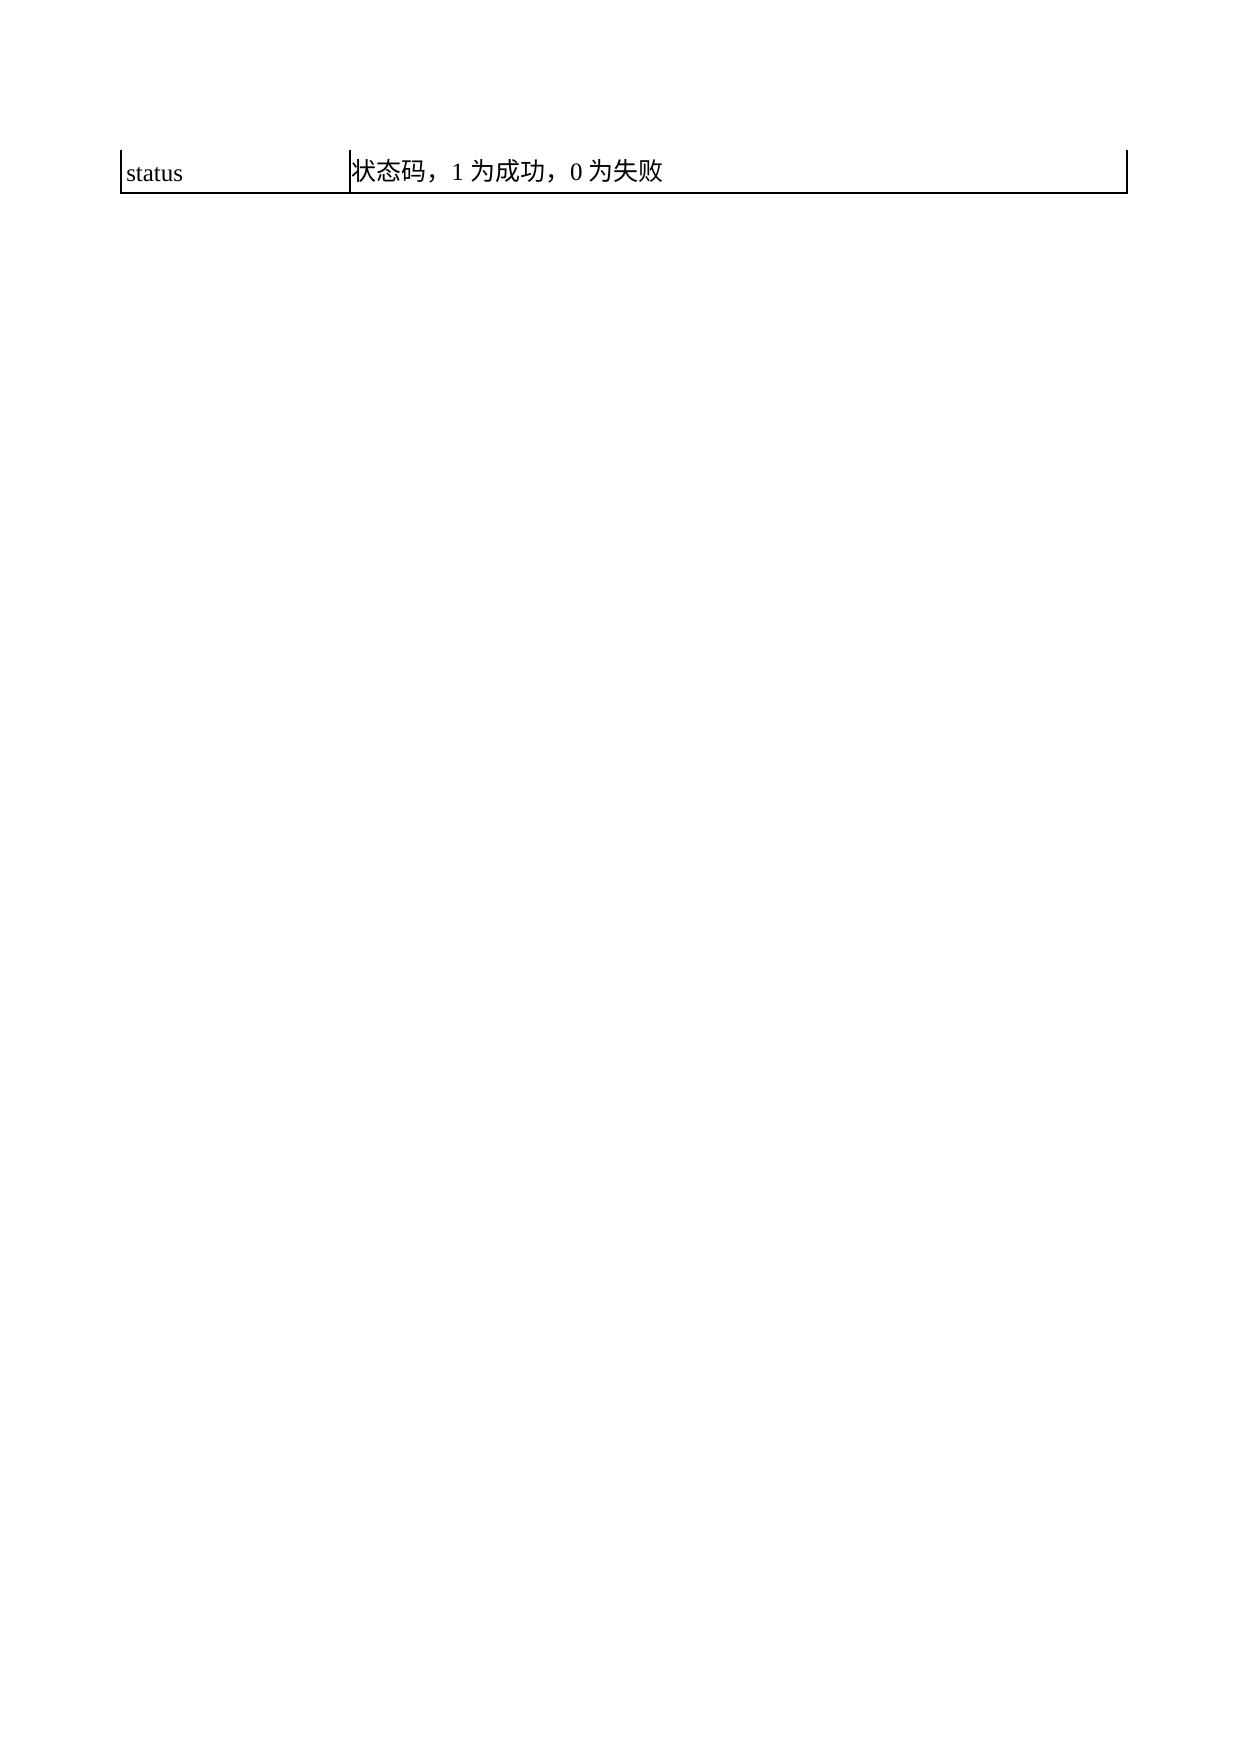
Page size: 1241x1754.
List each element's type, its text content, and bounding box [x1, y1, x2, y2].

table_cell 状态码，1 为成功，0 为失败 [351, 150, 1126, 187]
table_cell [351, 187, 1126, 192]
table_cell status [122, 150, 349, 187]
table_cell [122, 187, 349, 192]
